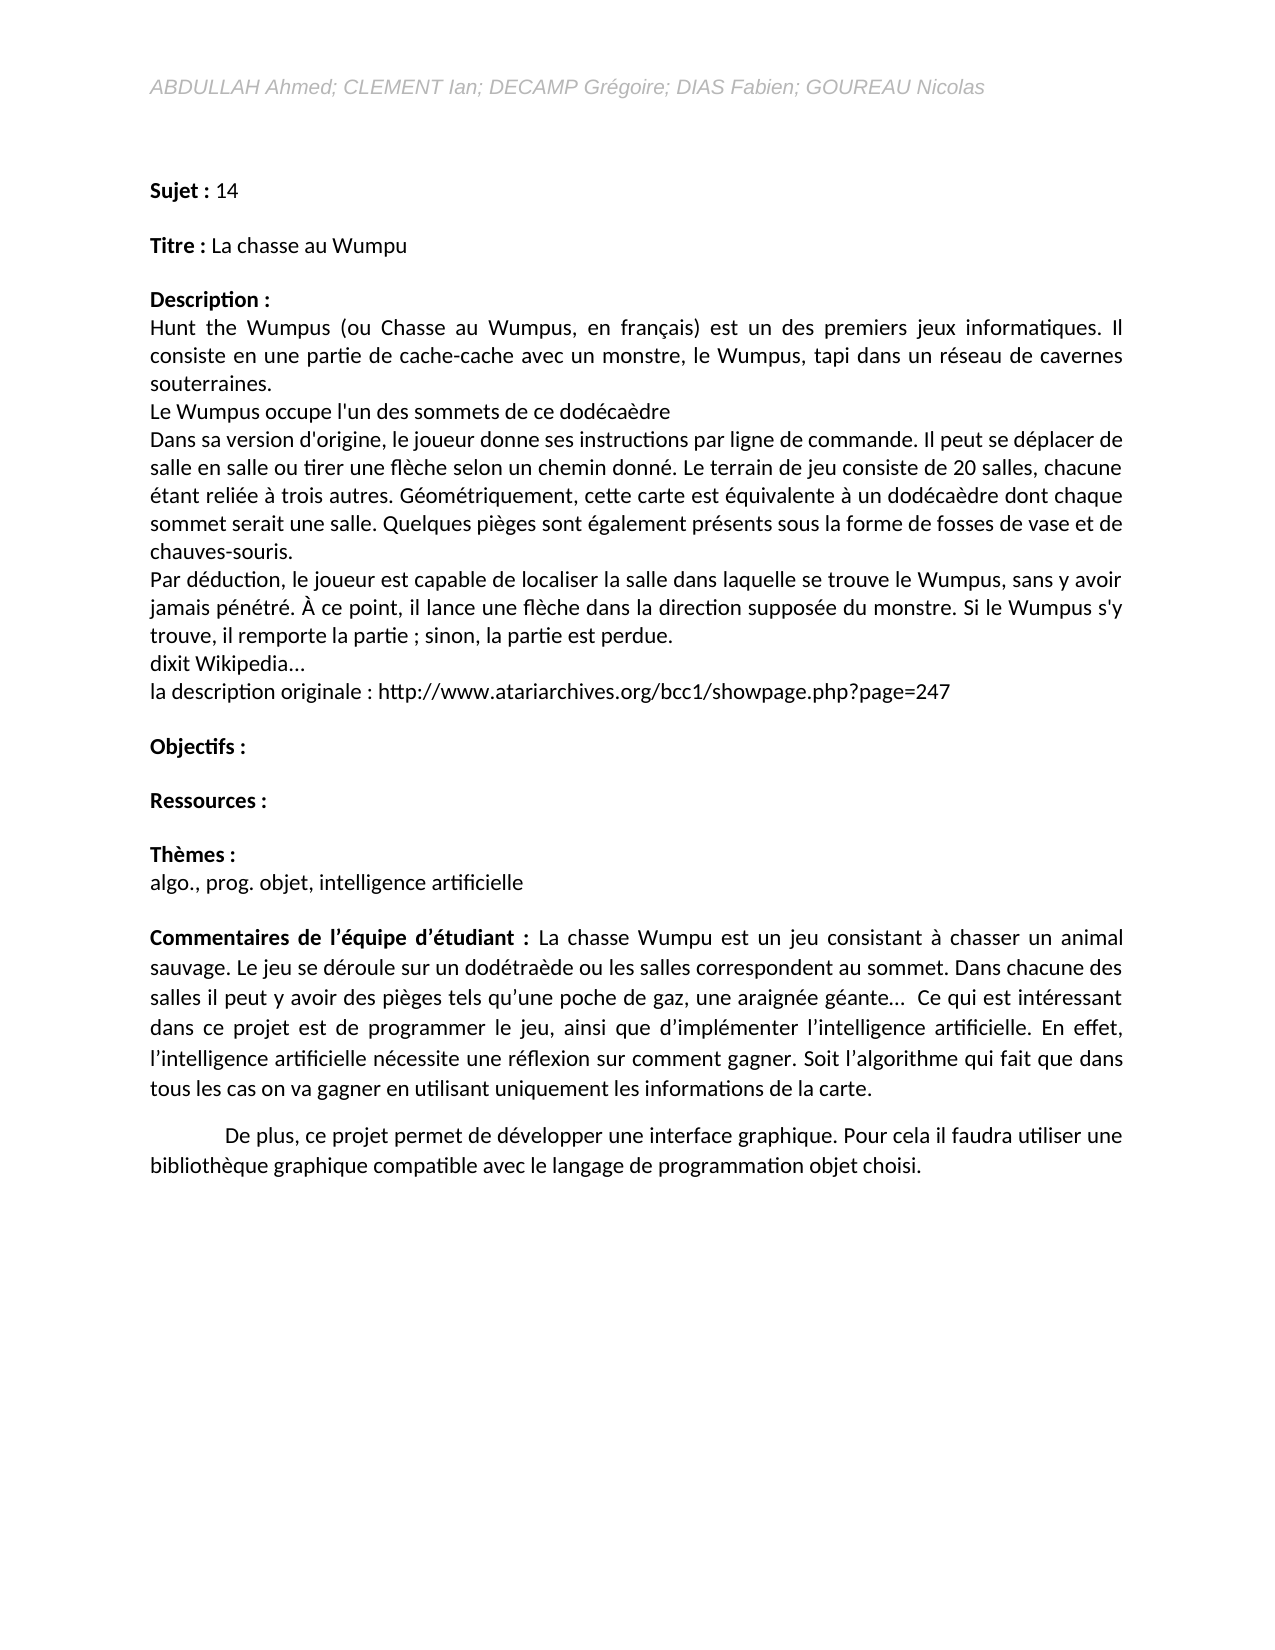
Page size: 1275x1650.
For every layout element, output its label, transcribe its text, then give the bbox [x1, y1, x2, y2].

text Par déduction, le joueur est capable de localiser la salle dans laquelle se trouve le Wumpus, sans y avoir jamais pénétré. À ce point, il lance une flèche dans la direction supposée du monstre. Si le Wumpus s'y trouve, il remporte la partie ; sinon, la partie est perdue. [150, 565, 1125, 649]
text la description originale : http://www.atariarchives.org/bcc1/showpage.php?page=247 [150, 677, 1125, 705]
text dixit Wikipedia... [150, 649, 1125, 677]
text Thèmes : [150, 841, 1125, 868]
text Sujet : 14 [150, 176, 1125, 204]
text Titre : La chasse au Wumpu [150, 231, 1125, 259]
text Dans sa version d'origine, le joueur donne ses instructions par ligne de commande. Il peut se déplacer de salle en salle ou tirer une flèche selon un chemin donné. Le terrain de jeu consiste de 20 salles, chacune étant reliée à trois autres. Géométriquement, cette carte est équivalente à un dodécaèdre dont chaque sommet serait une salle. Quelques pièges sont également présents sous la forme de fosses de vase et de chauves-souris. [150, 425, 1125, 565]
text algo., prog. objet, intelligence artificielle [150, 868, 1125, 897]
text Objectifs : [150, 732, 1125, 760]
text Le Wumpus occupe l'un des sommets de ce dodécaèdre [150, 397, 1125, 425]
text Commentaires de l’équipe d’étudiant : La chasse Wumpu est un jeu consistant à chasser un animal sauvage. Le jeu se déroule sur un dodétraède ou les salles correspondent au sommet. Dans chacune des salles il peut y avoir des pièges tels qu’une poche de gaz, une araignée géante… Ce qui est intéressant dans ce projet est de programmer le jeu, ainsi que d’implémenter l’intelligence artificielle. En effet, l’intelligence artificielle nécessite une réflexion sur comment gagner. Soit l’algorithme qui fait que dans tous les cas on va gagner en utilisant uniquement les informations de la carte. [150, 923, 1125, 1102]
text Ressources : [150, 786, 1125, 814]
text De plus, ce projet permet de développer une interface graphique. Pour cela il faudra utiliser une bibliothèque graphique compatible avec le langage de programmation objet choisi. [150, 1121, 1125, 1179]
text Description : [150, 285, 1125, 313]
text Hunt the Wumpus (ou Chasse au Wumpus, en français) est un des premiers jeux informatiques. Il consiste en une partie de cache-cache avec un monstre, le Wumpus, tapi dans un réseau de cavernes souterraines. [150, 313, 1125, 397]
